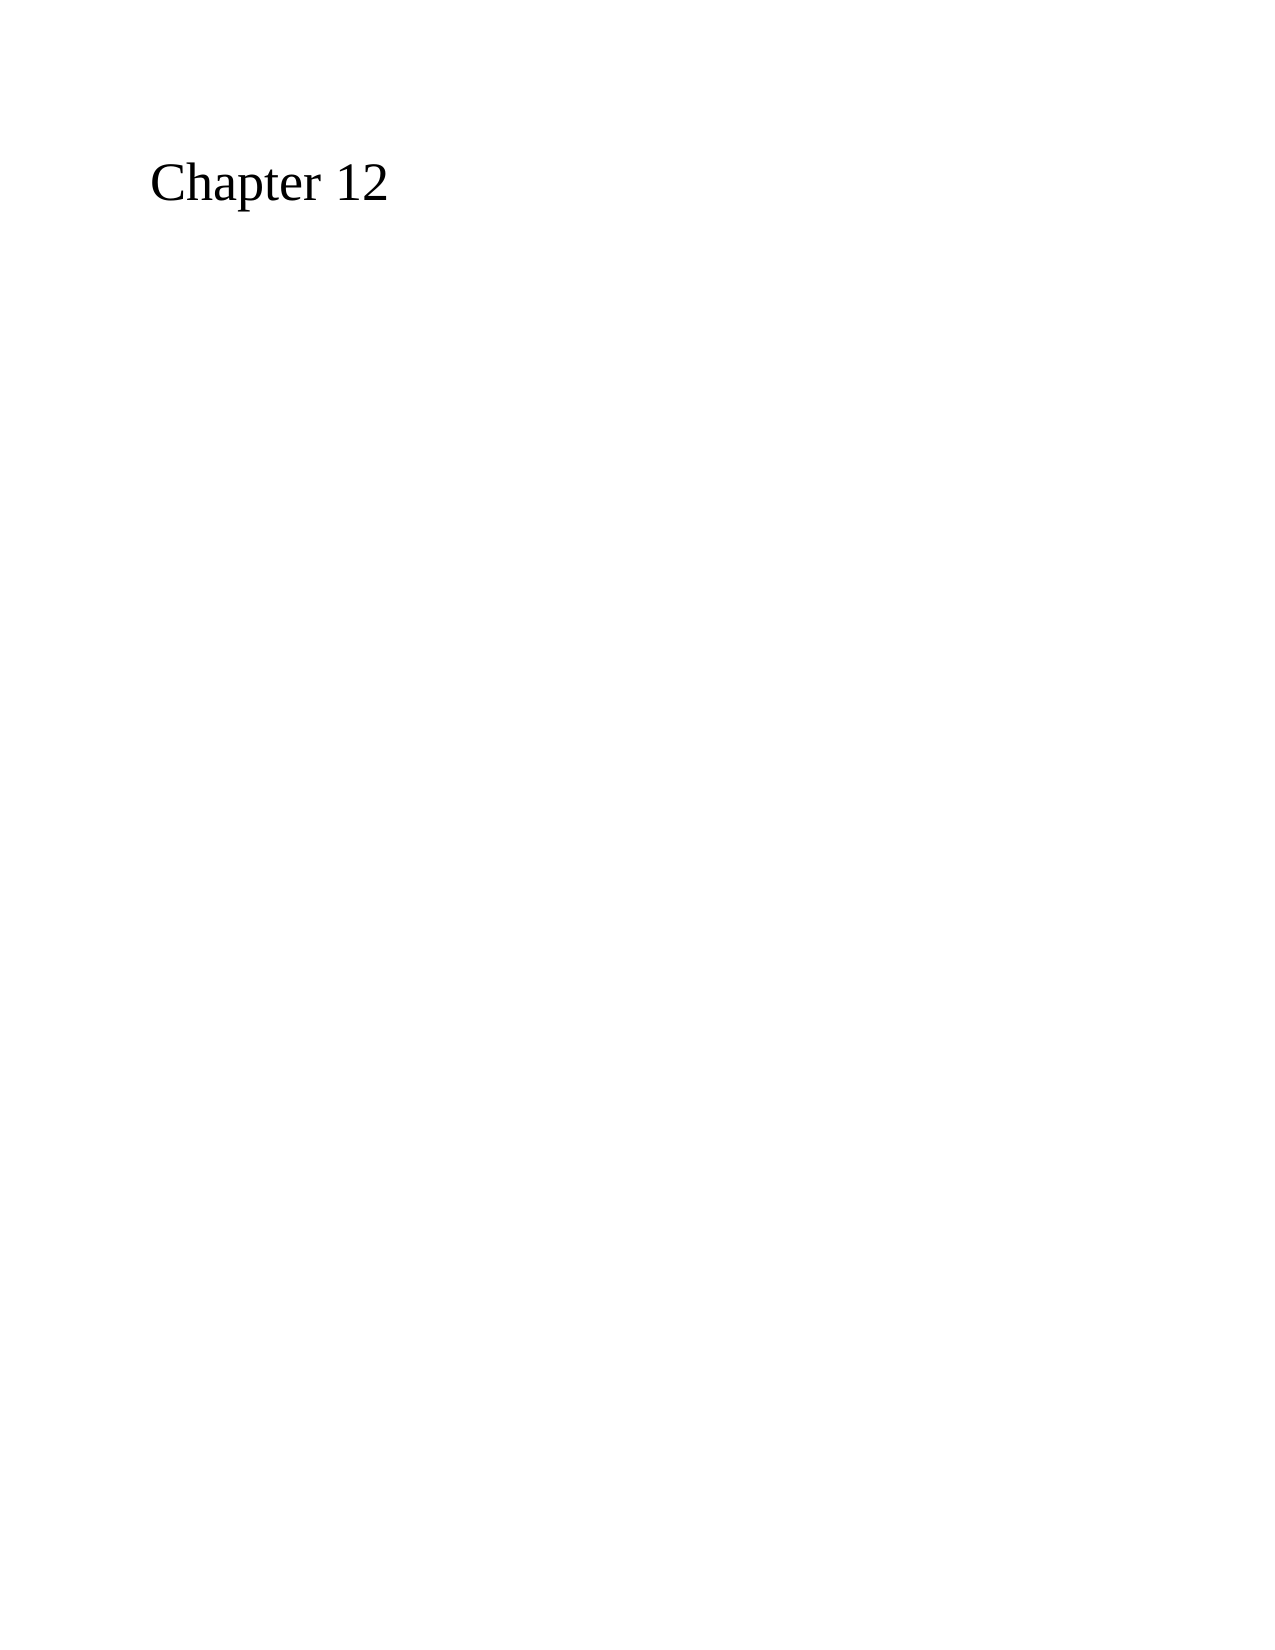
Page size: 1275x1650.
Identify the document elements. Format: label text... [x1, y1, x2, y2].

title Chapter 12 [150, 150, 1125, 212]
